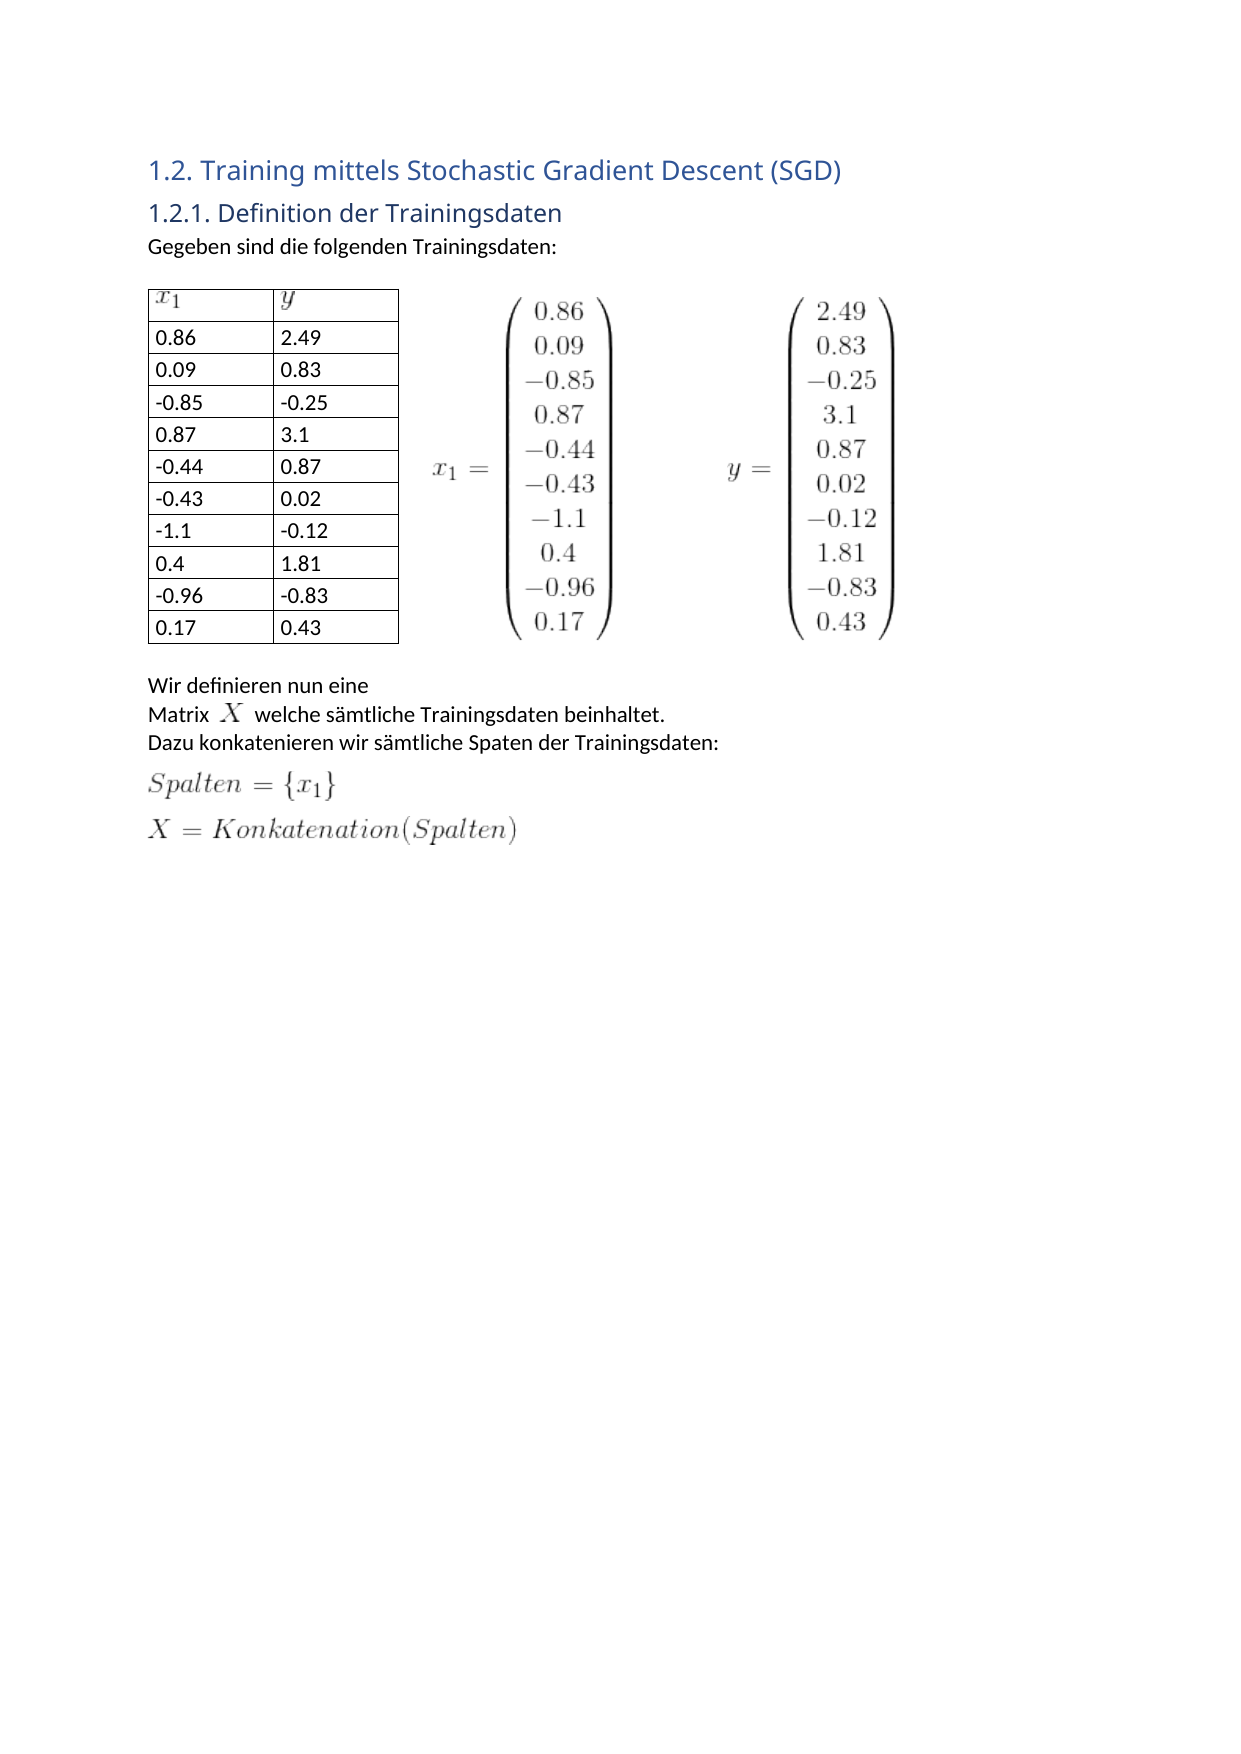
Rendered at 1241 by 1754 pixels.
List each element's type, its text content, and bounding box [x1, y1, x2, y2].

table_header [149, 290, 273, 321]
table_cell -0.44 [149, 451, 273, 482]
table_cell -0.25 [274, 386, 398, 417]
table_header [274, 290, 398, 321]
table_cell -0.83 [274, 579, 398, 610]
table_cell 0.83 [274, 354, 398, 385]
table_cell -0.43 [149, 483, 273, 514]
text Gegeben sind die folgenden Trainingsdaten: [148, 232, 1093, 261]
table_cell 0.02 [274, 483, 398, 514]
text Dazu konkatenieren wir sämtliche Spaten der Trainingsdaten: [148, 728, 1093, 756]
table_cell 0.86 [149, 322, 273, 353]
table_cell 0.17 [149, 611, 273, 643]
table_cell 0.87 [274, 451, 398, 482]
table_cell 2.49 [274, 322, 398, 353]
table_cell -0.96 [149, 579, 273, 610]
table_cell -1.1 [149, 515, 273, 546]
table_cell -0.85 [149, 386, 273, 417]
text Wir definieren nun eine Matrix welche sämtliche Trainingsdaten beinhaltet. [148, 672, 1093, 728]
table_cell 0.4 [149, 547, 273, 578]
table_cell 0.09 [149, 354, 273, 385]
picture [432, 297, 613, 642]
table_cell 3.1 [274, 418, 398, 449]
picture [155, 291, 181, 310]
picture [147, 771, 336, 801]
subtitle 1.2.1. Definition der Trainingsdaten [148, 196, 1093, 230]
picture [219, 703, 245, 722]
table_cell -0.12 [274, 515, 398, 546]
table_cell 0.43 [274, 611, 398, 643]
table_cell 0.87 [149, 418, 273, 449]
picture [727, 297, 895, 642]
picture [280, 291, 295, 310]
picture [147, 816, 517, 845]
subtitle 1.2. Training mittels Stochastic Gradient Descent (SGD) [148, 152, 1093, 189]
table_cell 1.81 [274, 547, 398, 578]
